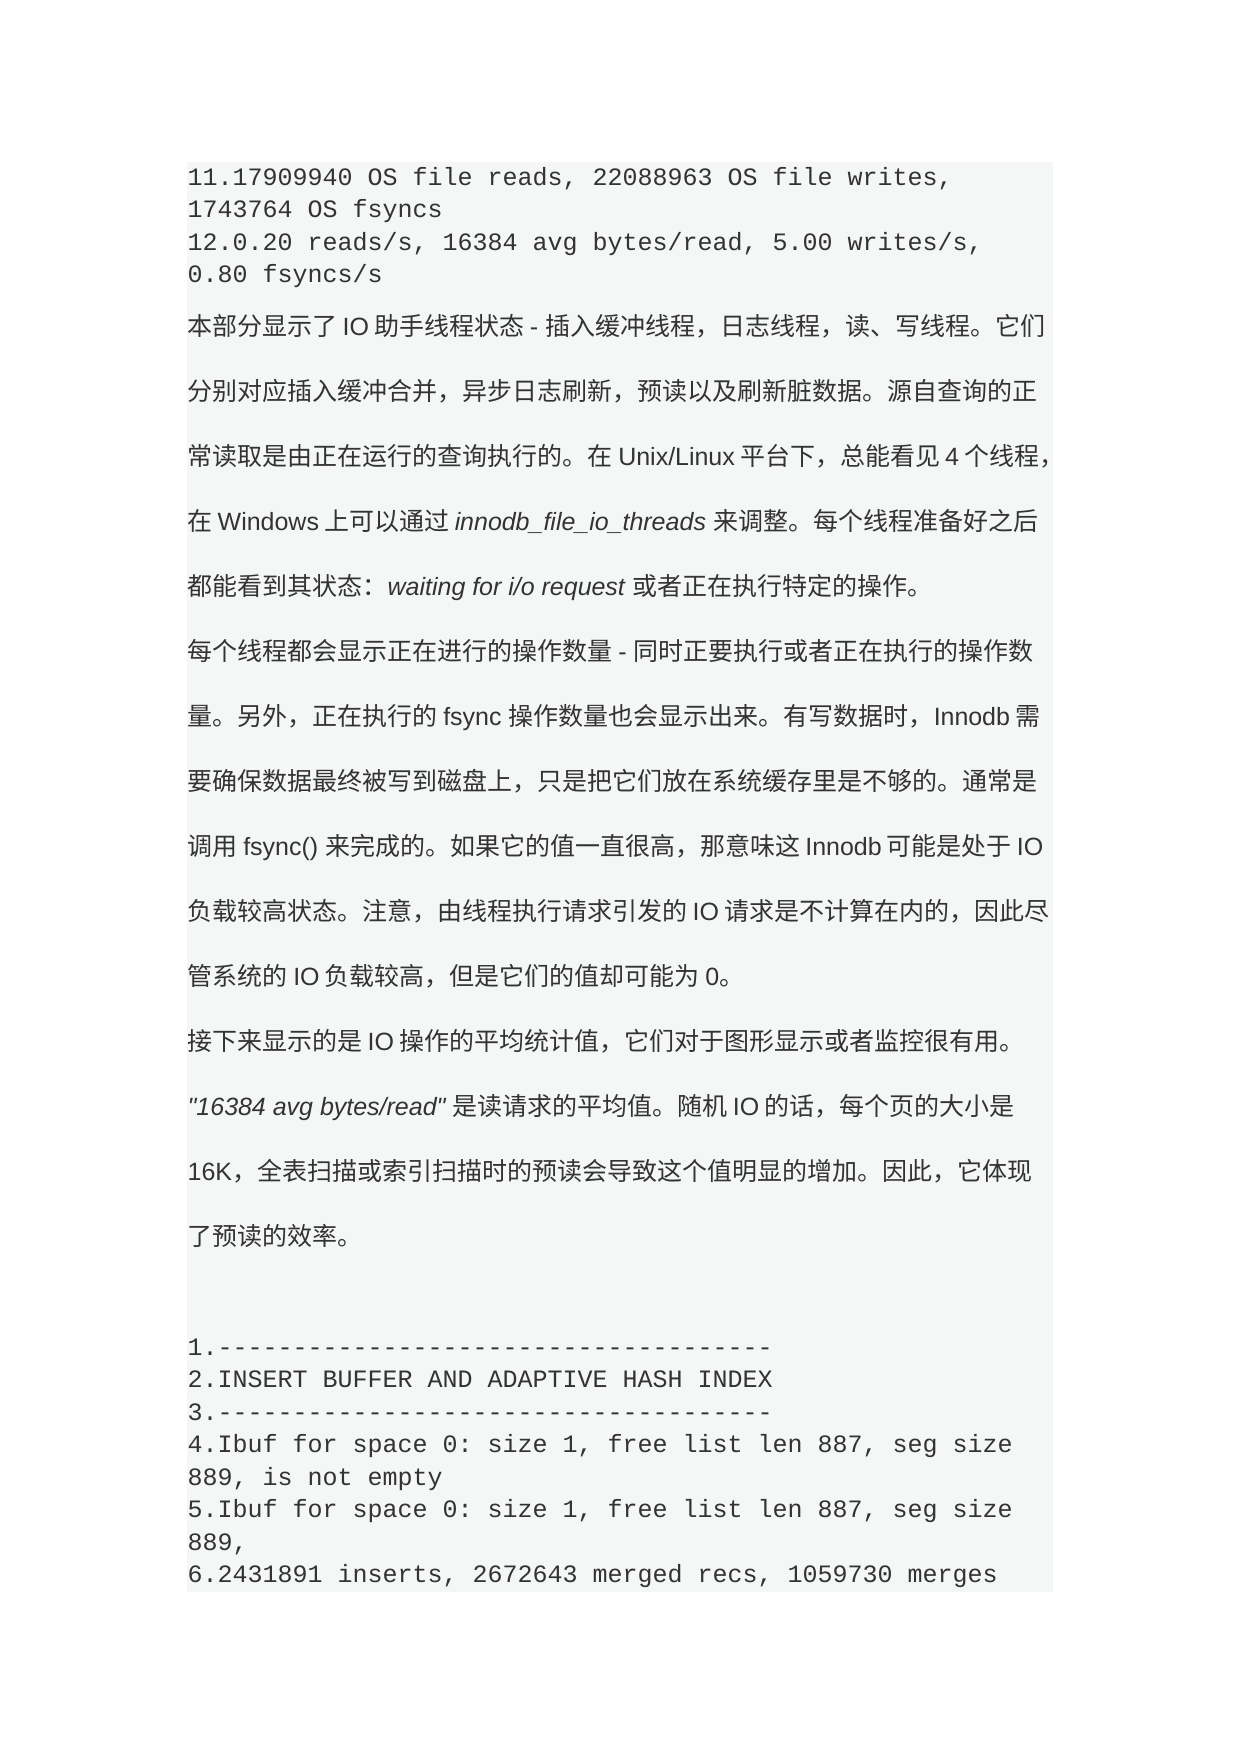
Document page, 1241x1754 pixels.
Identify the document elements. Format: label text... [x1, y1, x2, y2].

text 每个线程都会显示正在进行的操作数量 - 同时正要执行或者正在执行的操作数量。另外，正在执行的 fsync 操作数量也会显示出来。有写数据时，Innodb需要确保数据最终被写到磁盘上，只是把它们放在系统缓存里是不够的。通常是调用 fsync() 来完成的。如果它的值一直很高，那意味这Innodb可能是处于IO负载较高状态。注意，由线程执行请求引发的IO请求是不计算在内的，因此尽管系统的 IO负载较高，但是它们的值却可能为 0。 [187, 617, 1053, 1007]
text 本部分显示了IO助手线程状态 - 插入缓冲线程，日志线程，读、写线程。它们分别对应插入缓冲合并，异步日志刷新，预读以及刷新脏数据。源自查询的正常读取是由正在运行的查询执行的。在 Unix/Linux平台下，总能看见4个线程，在Windows上可以通过 innodb_file_io_threads 来调整。每个线程准备好之后都能看到其状态：waiting for i/o request 或者正在执行特定的操作。 [187, 292, 1053, 617]
text 接下来显示的是IO操作的平均统计值，它们对于图形显示或者监控很有用。 "16384 avg bytes/read" 是读请求的平均值。随机IO的话，每个页的大小是16K，全表扫描或索引扫描时的预读会导致这个值明显的增加。因此，它体现了预读的效率。 [187, 1007, 1053, 1267]
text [187, 162, 1053, 292]
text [187, 1332, 1053, 1592]
